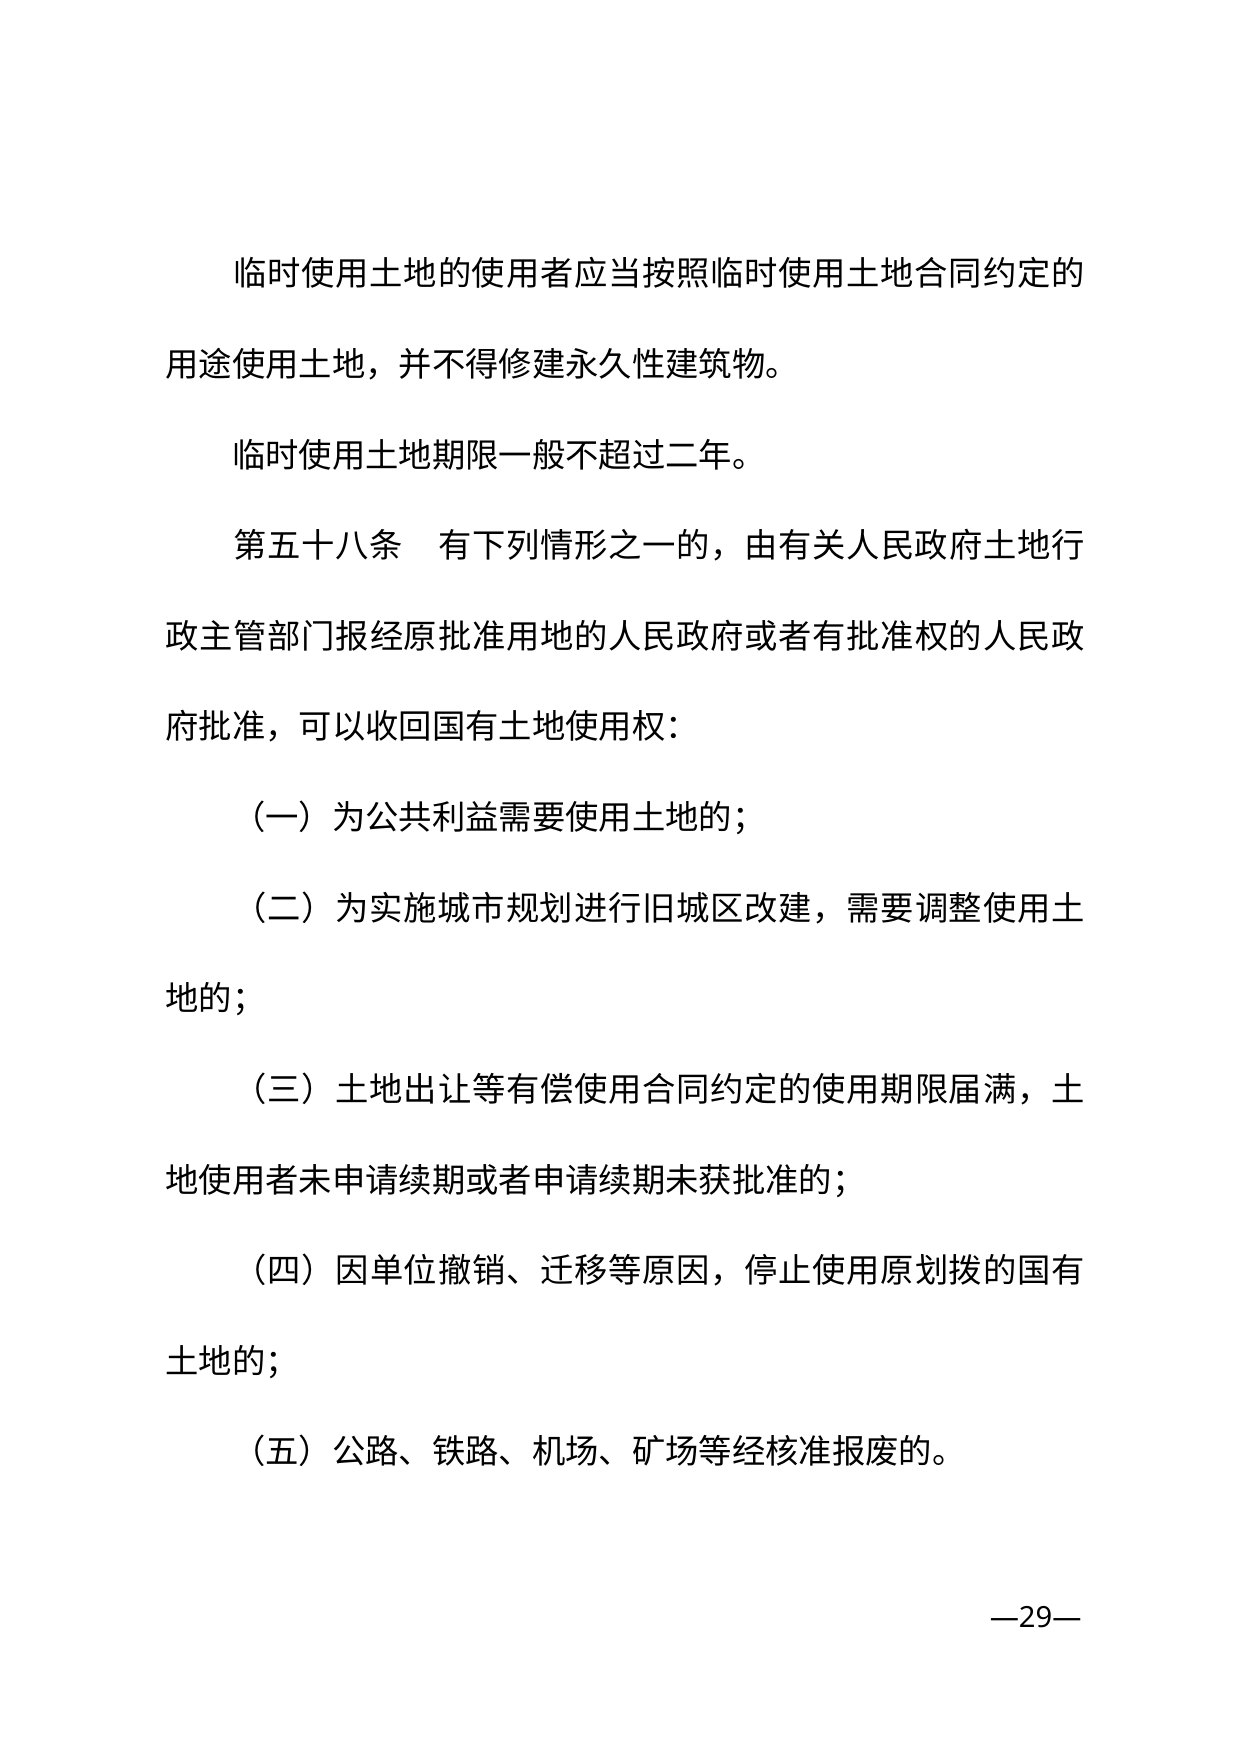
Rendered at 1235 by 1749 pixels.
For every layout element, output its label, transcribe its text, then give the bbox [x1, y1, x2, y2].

text （五）公路、铁路、机场、矿场等经核准报废的。 [165, 1404, 1087, 1495]
text 临时使用土地期限一般不超过二年。 [165, 407, 1087, 498]
text （一）为公共利益需要使用土地的； [165, 770, 1087, 860]
text （四）因单位撤销、迁移等原因，停止使用原划拨的国有土地的； [165, 1223, 1087, 1404]
text 第五十八条 有下列情形之一的，由有关人民政府土地行政主管部门报经原批准用地的人民政府或者有批准权的人民政府批准，可以收回国有土地使用权： [165, 498, 1087, 770]
text 临时使用土地的使用者应当按照临时使用土地合同约定的用途使用土地，并不得修建永久性建筑物。 [165, 226, 1087, 407]
text （二）为实施城市规划进行旧城区改建，需要调整使用土地的； [165, 860, 1087, 1042]
text （三）土地出让等有偿使用合同约定的使用期限届满，土地使用者未申请续期或者申请续期未获批准的； [165, 1042, 1087, 1223]
